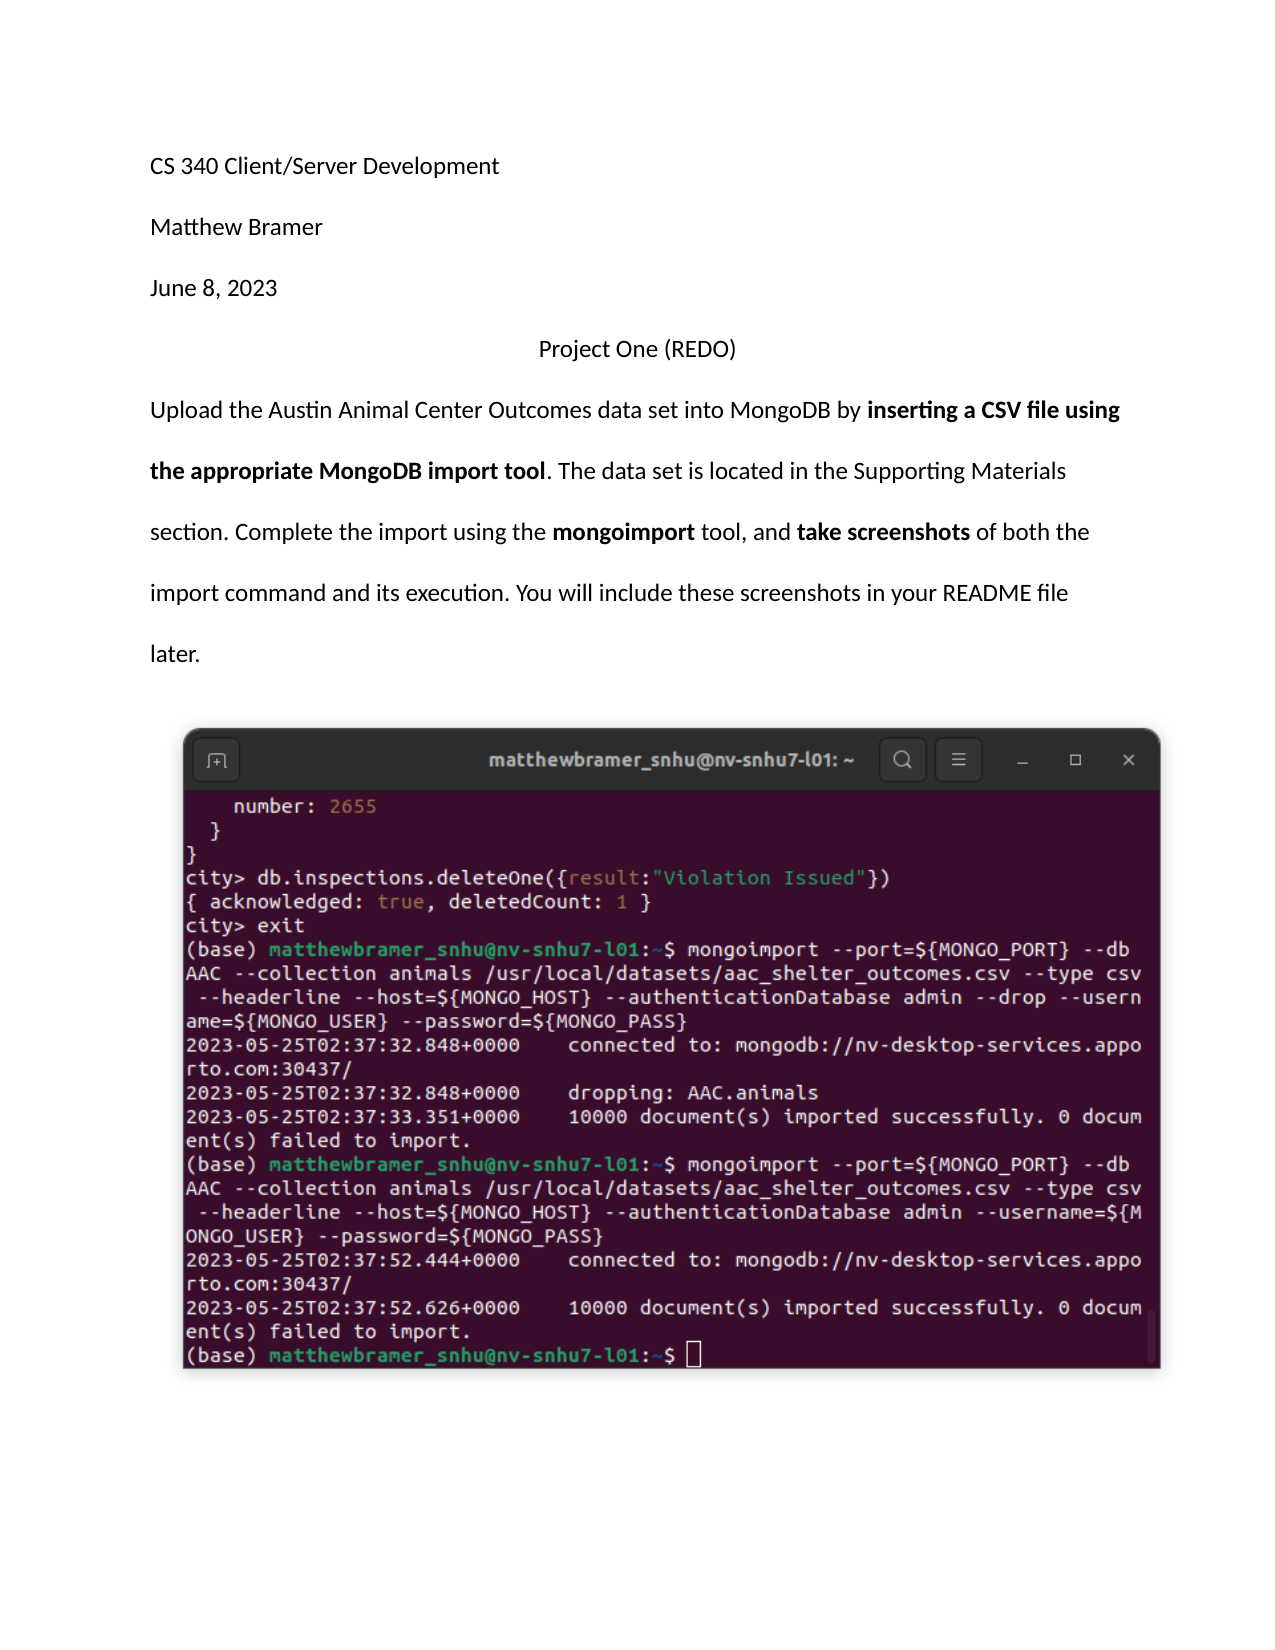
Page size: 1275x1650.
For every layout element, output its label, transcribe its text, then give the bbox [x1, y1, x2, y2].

text CS 340 Client/Server Development [150, 150, 1125, 181]
picture [150, 699, 1194, 1406]
text Matthew Bramer [150, 211, 1125, 242]
text June 8, 2023 [150, 272, 1125, 303]
text Project One (REDO) [150, 333, 1125, 364]
text Upload the Austin Animal Center Outcomes data set into MongoDB by inserting a CSV file using the appropriate MongoDB import tool. The data set is located in the Supporting Materials section. Complete the import using the mongoimport tool, and take screenshots of both the import command and its execution. You will include these screenshots in your README file later. [150, 394, 1125, 669]
